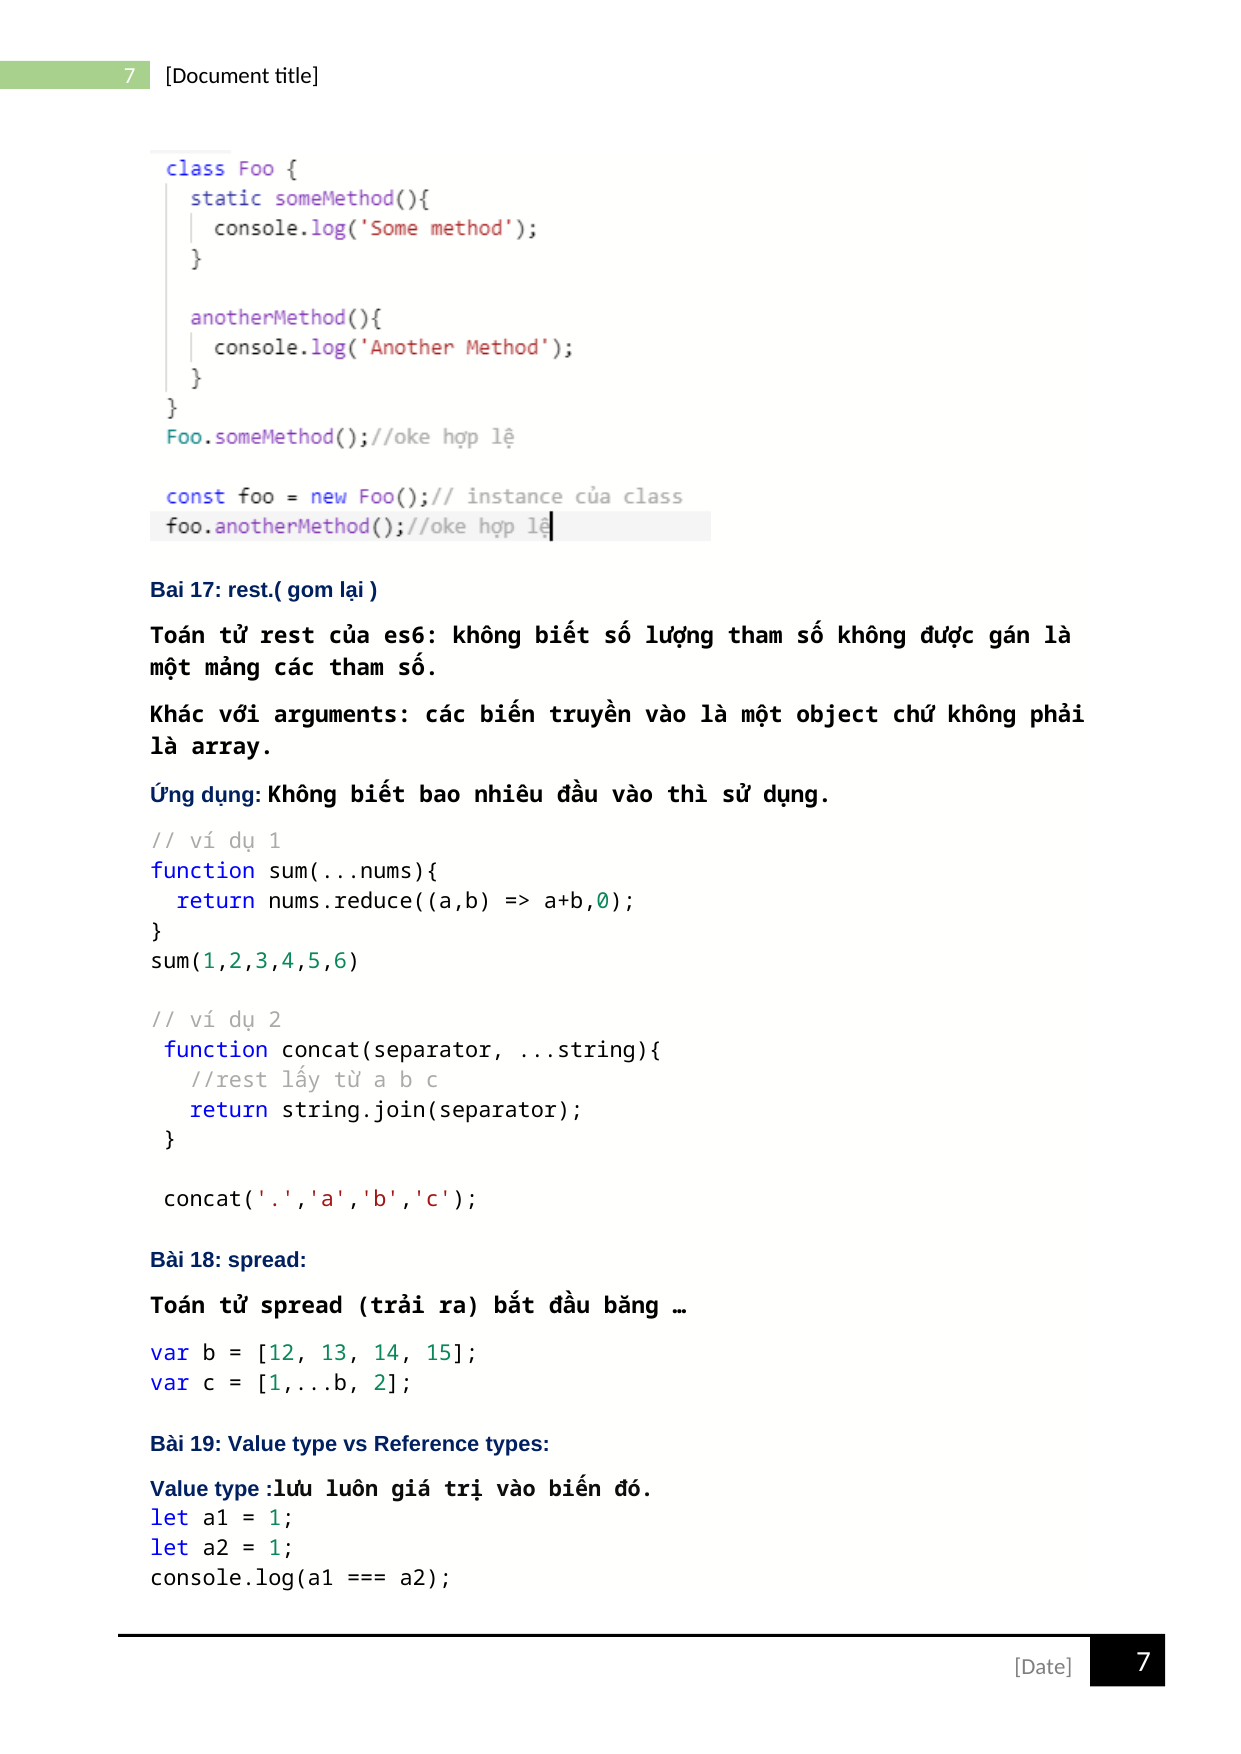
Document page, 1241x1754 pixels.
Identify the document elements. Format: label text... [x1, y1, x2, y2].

text Toán tử spread (trải ra) bắt đầu băng … [150, 1289, 1090, 1320]
text console.log(a1 === a2); [150, 1562, 1090, 1592]
text let a1 = 1; [150, 1502, 1090, 1532]
text var c = [1,...b, 2]; [150, 1367, 1090, 1396]
text Value type :lưu luôn giá trị vào biến đó. [150, 1473, 1090, 1502]
text let a2 = 1; [150, 1532, 1090, 1562]
text Bài 18: spread: [150, 1243, 1090, 1272]
text var b = [12, 13, 14, 15]; [150, 1337, 1090, 1367]
text //rest lấy từ a b c [150, 1064, 1090, 1094]
text Khác với arguments: các biến truyền vào là một object chứ không phải là array. [150, 698, 1090, 761]
text Ứng dụng: Không biết bao nhiêu đầu vào thì sử dụng. [150, 778, 1090, 809]
text } [150, 915, 1090, 945]
text function sum(...nums){ [150, 855, 1090, 885]
text } [150, 1123, 1090, 1153]
text return string.join(separator); [150, 1094, 1090, 1123]
text Bai 17: rest.( gom lại ) [150, 573, 1090, 603]
picture [150, 150, 711, 557]
text sum(1,2,3,4,5,6) [150, 945, 1090, 974]
text Toán tử rest của es6: không biết số lượng tham số không được gán là một mảng các tham số. [150, 619, 1090, 682]
text Bài 19: Value type vs Reference types: [150, 1426, 1090, 1456]
text // ví dụ 1 [150, 826, 1090, 855]
text concat('.','a','b','c'); [150, 1183, 1090, 1213]
text // ví dụ 2 [150, 1004, 1090, 1034]
text function concat(separator, ...string){ [150, 1034, 1090, 1064]
text return nums.reduce((a,b) => a+b,0); [150, 885, 1090, 915]
